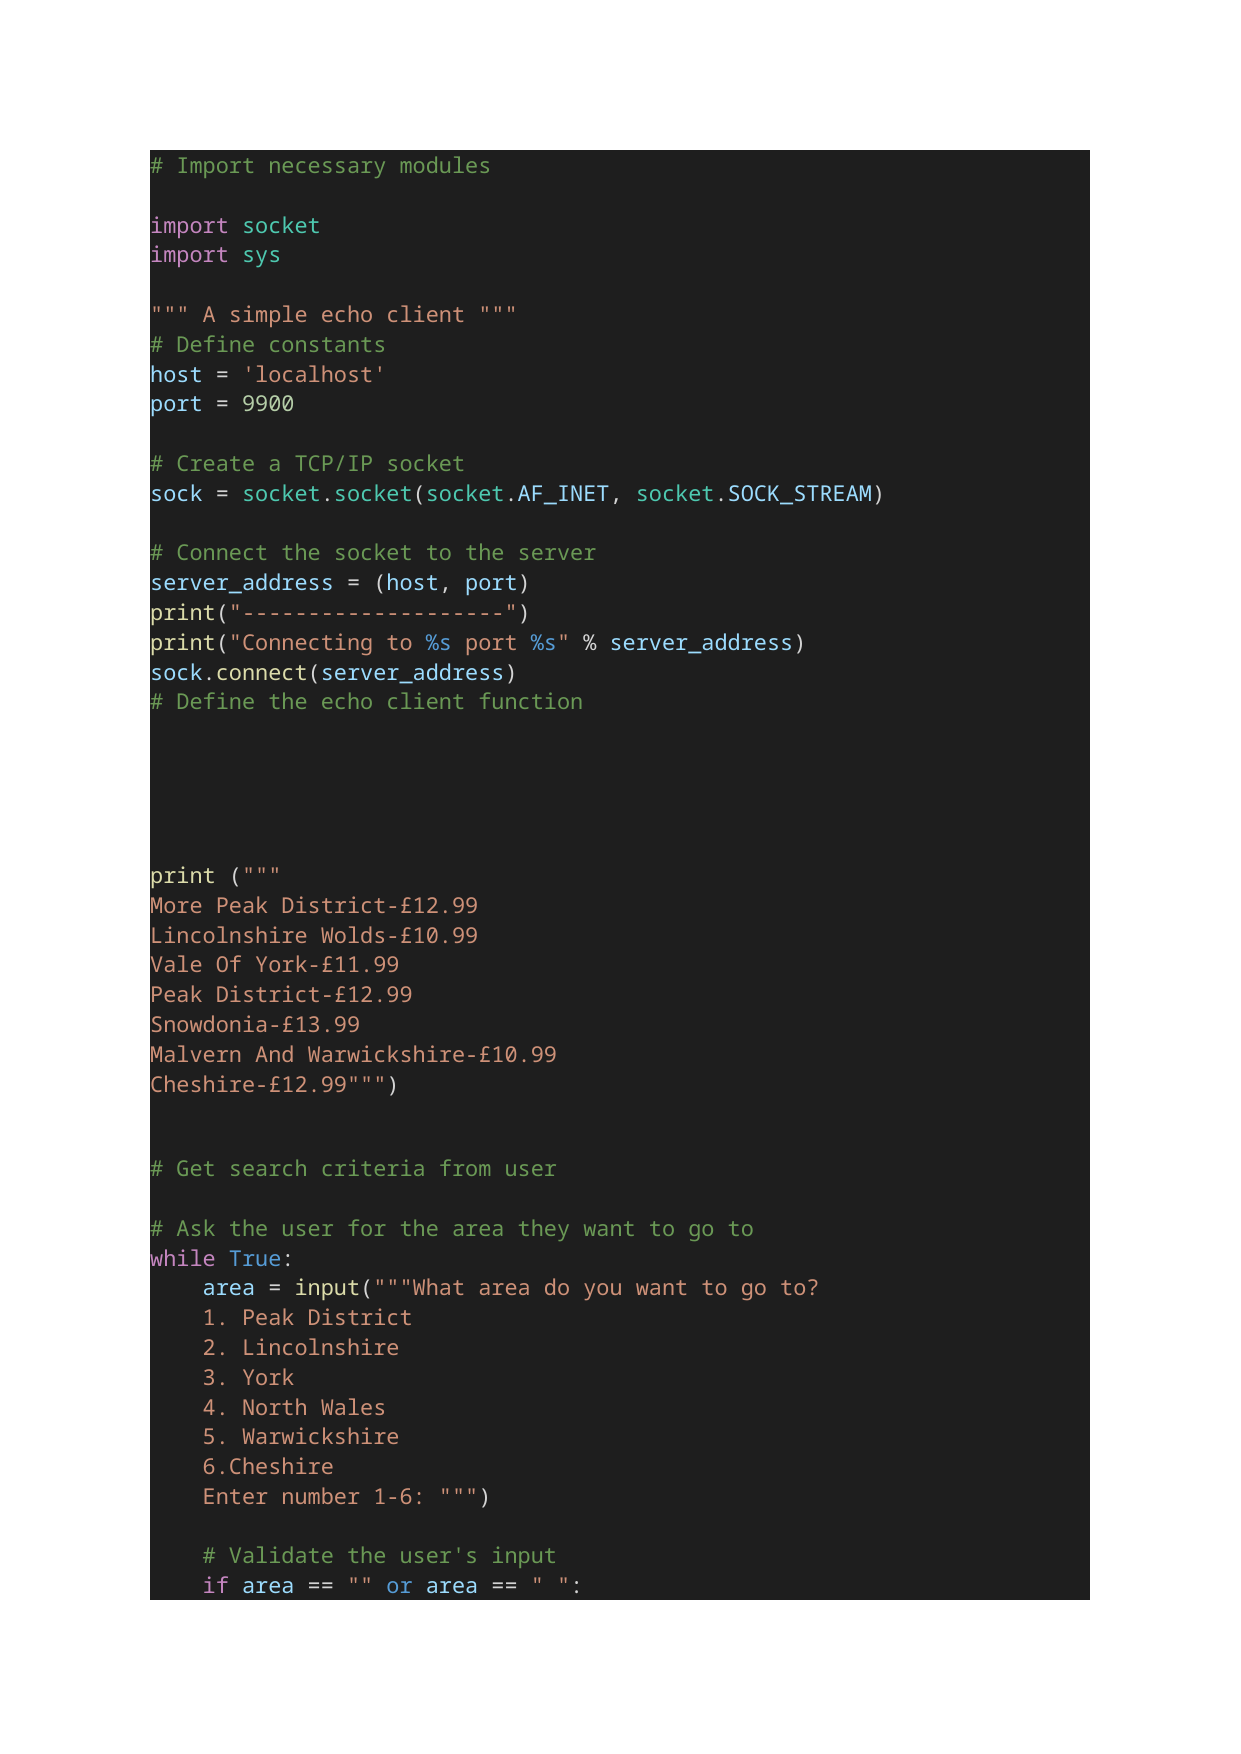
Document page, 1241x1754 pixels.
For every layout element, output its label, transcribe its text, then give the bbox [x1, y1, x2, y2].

text # Connect the socket to the server [150, 537, 1090, 567]
text More Peak District-£12.99 [150, 890, 1090, 920]
text 3. York [150, 1362, 1090, 1392]
text 1. Peak District [150, 1302, 1090, 1332]
text host = 'localhost' [150, 358, 1090, 388]
text import socket [150, 209, 1090, 239]
text while True: [150, 1243, 1090, 1272]
text 5. Warwickshire [150, 1421, 1090, 1451]
text if area == "" or area == " ": [150, 1570, 1090, 1600]
text # Import necessary modules [150, 150, 1090, 180]
text # Ask the user for the area they want to go to [150, 1213, 1090, 1243]
text area = input("""What area do you want to go to? [150, 1272, 1090, 1302]
text # Validate the user's input [150, 1541, 1090, 1570]
text """ A simple echo client """ [150, 299, 1090, 329]
text server_address = (host, port) [150, 567, 1090, 597]
text import sys [150, 239, 1090, 269]
text Snowdonia-£13.99 [150, 1009, 1090, 1039]
text # Define the echo client function [150, 686, 1090, 716]
text print("Connecting to %s port %s" % server_address) [150, 627, 1090, 656]
text Enter number 1-6: """) [150, 1481, 1090, 1511]
text 6.Cheshire [150, 1451, 1090, 1481]
text 4. North Wales [150, 1392, 1090, 1421]
text Malvern And Warwickshire-£10.99 [150, 1039, 1090, 1069]
text # Create a TCP/IP socket [150, 448, 1090, 478]
text port = 9900 [150, 388, 1090, 418]
text # Get search criteria from user [150, 1153, 1090, 1183]
text sock = socket.socket(socket.AF_INET, socket.SOCK_STREAM) [150, 478, 1090, 507]
text Cheshire-£12.99""") [150, 1069, 1090, 1098]
text print("--------------------") [150, 597, 1090, 627]
text 2. Lincolnshire [150, 1332, 1090, 1362]
text Vale Of York-£11.99 [150, 949, 1090, 979]
text Peak District-£12.99 [150, 979, 1090, 1009]
text Lincolnshire Wolds-£10.99 [150, 920, 1090, 949]
text # Define constants [150, 329, 1090, 358]
text print (""" [150, 860, 1090, 890]
text sock.connect(server_address) [150, 656, 1090, 686]
